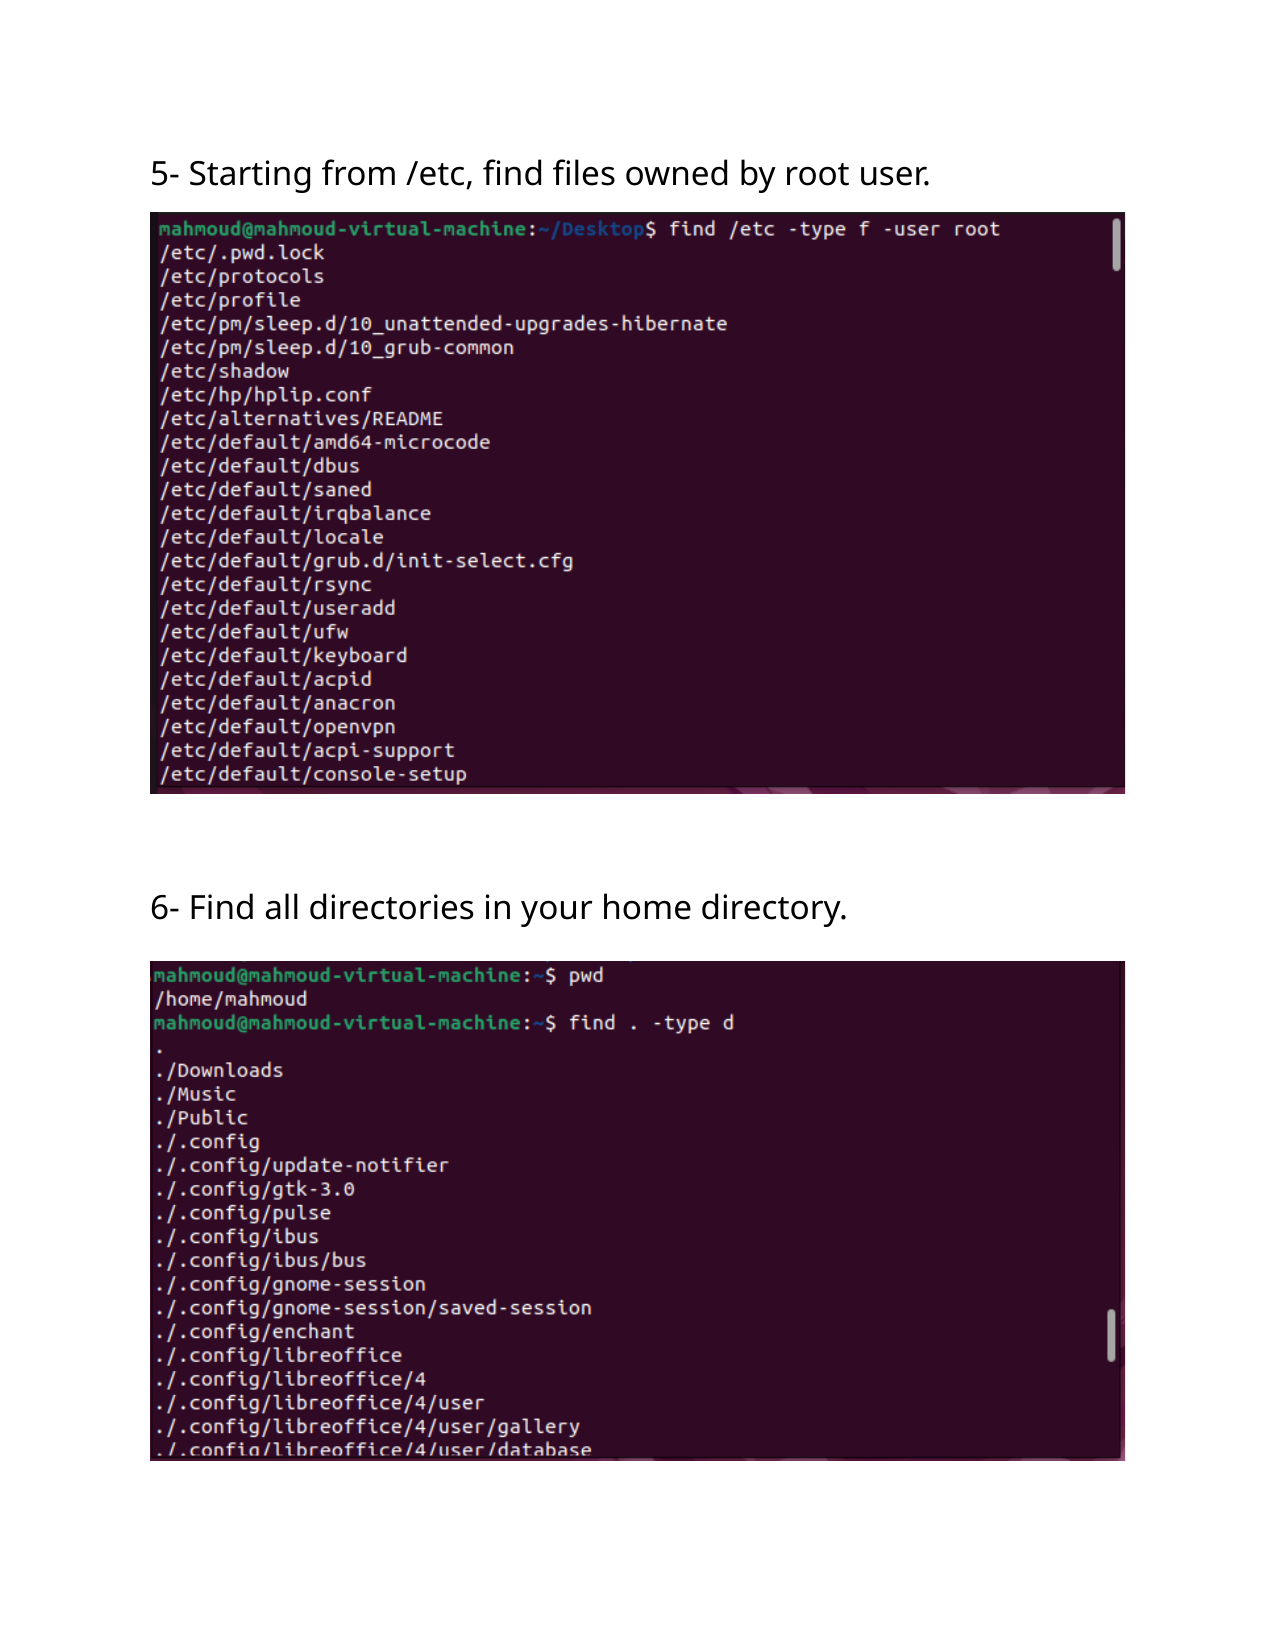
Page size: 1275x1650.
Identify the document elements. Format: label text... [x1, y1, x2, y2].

picture [150, 212, 1125, 794]
text 5- Starting from /etc, find files owned by root user. [150, 150, 1125, 195]
picture [150, 961, 1125, 1461]
text 6- Find all directories in your home directory. [150, 883, 1125, 929]
